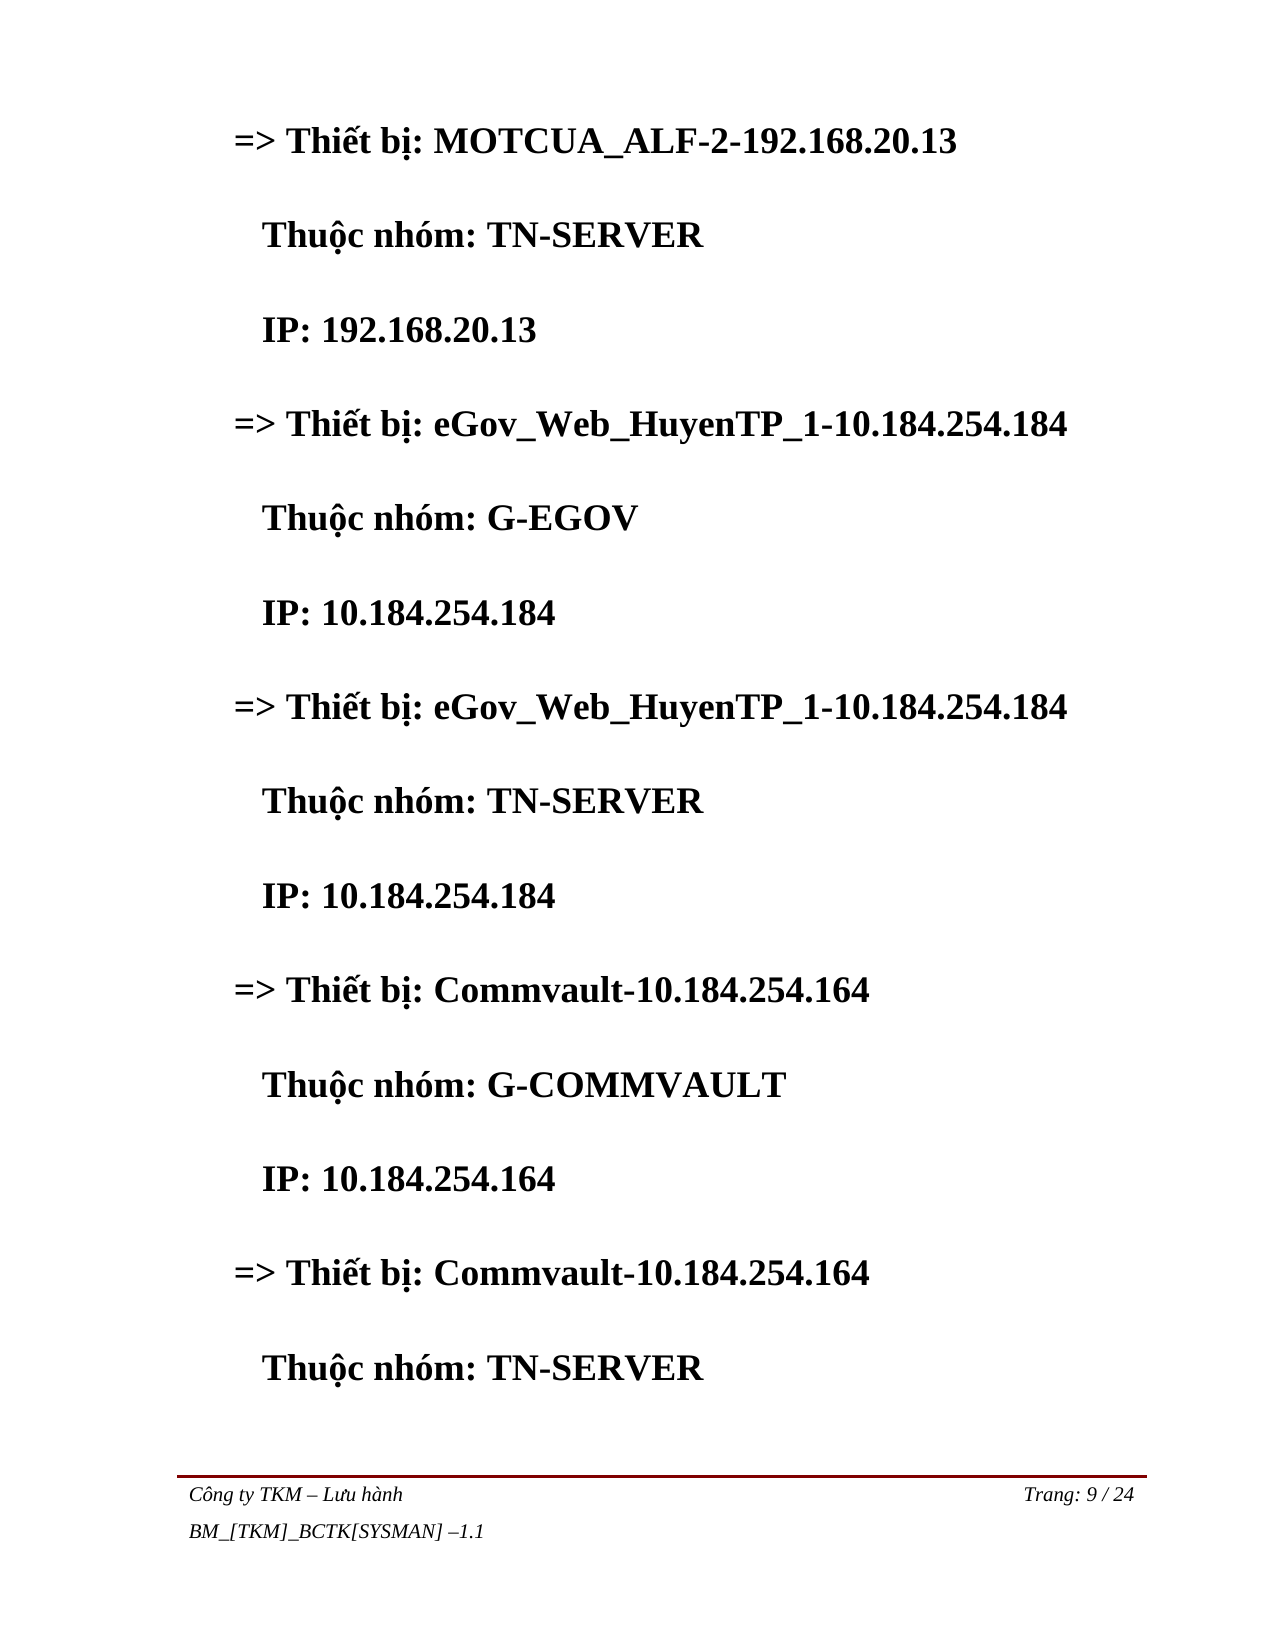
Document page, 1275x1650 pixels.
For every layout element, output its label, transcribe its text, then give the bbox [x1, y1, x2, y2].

text Thuộc nhóm: G-COMMVAULT [177, 1062, 1157, 1134]
text => Thiết bị: Commvault-10.184.254.164 [177, 967, 1157, 1039]
text => Thiết bị: eGov_Web_HuyenTP_1-10.184.254.184 [177, 401, 1157, 473]
text => Thiết bị: eGov_Web_HuyenTP_1-10.184.254.184 [177, 684, 1157, 756]
text => Thiết bị: Commvault-10.184.254.164 [177, 1251, 1157, 1323]
text IP: 10.184.254.184 [177, 590, 1157, 662]
text => Thiết bị: MOTCUA_ALF-2-192.168.20.13 [177, 118, 1157, 190]
text IP: 10.184.254.164 [177, 1156, 1157, 1228]
text Thuộc nhóm: TN-SERVER [177, 1345, 1157, 1417]
text Thuộc nhóm: TN-SERVER [177, 779, 1157, 851]
text Thuộc nhóm: G-EGOV [177, 496, 1157, 568]
text IP: 192.168.20.13 [177, 307, 1157, 379]
text Thuộc nhóm: TN-SERVER [177, 212, 1157, 284]
text IP: 10.184.254.184 [177, 873, 1157, 945]
